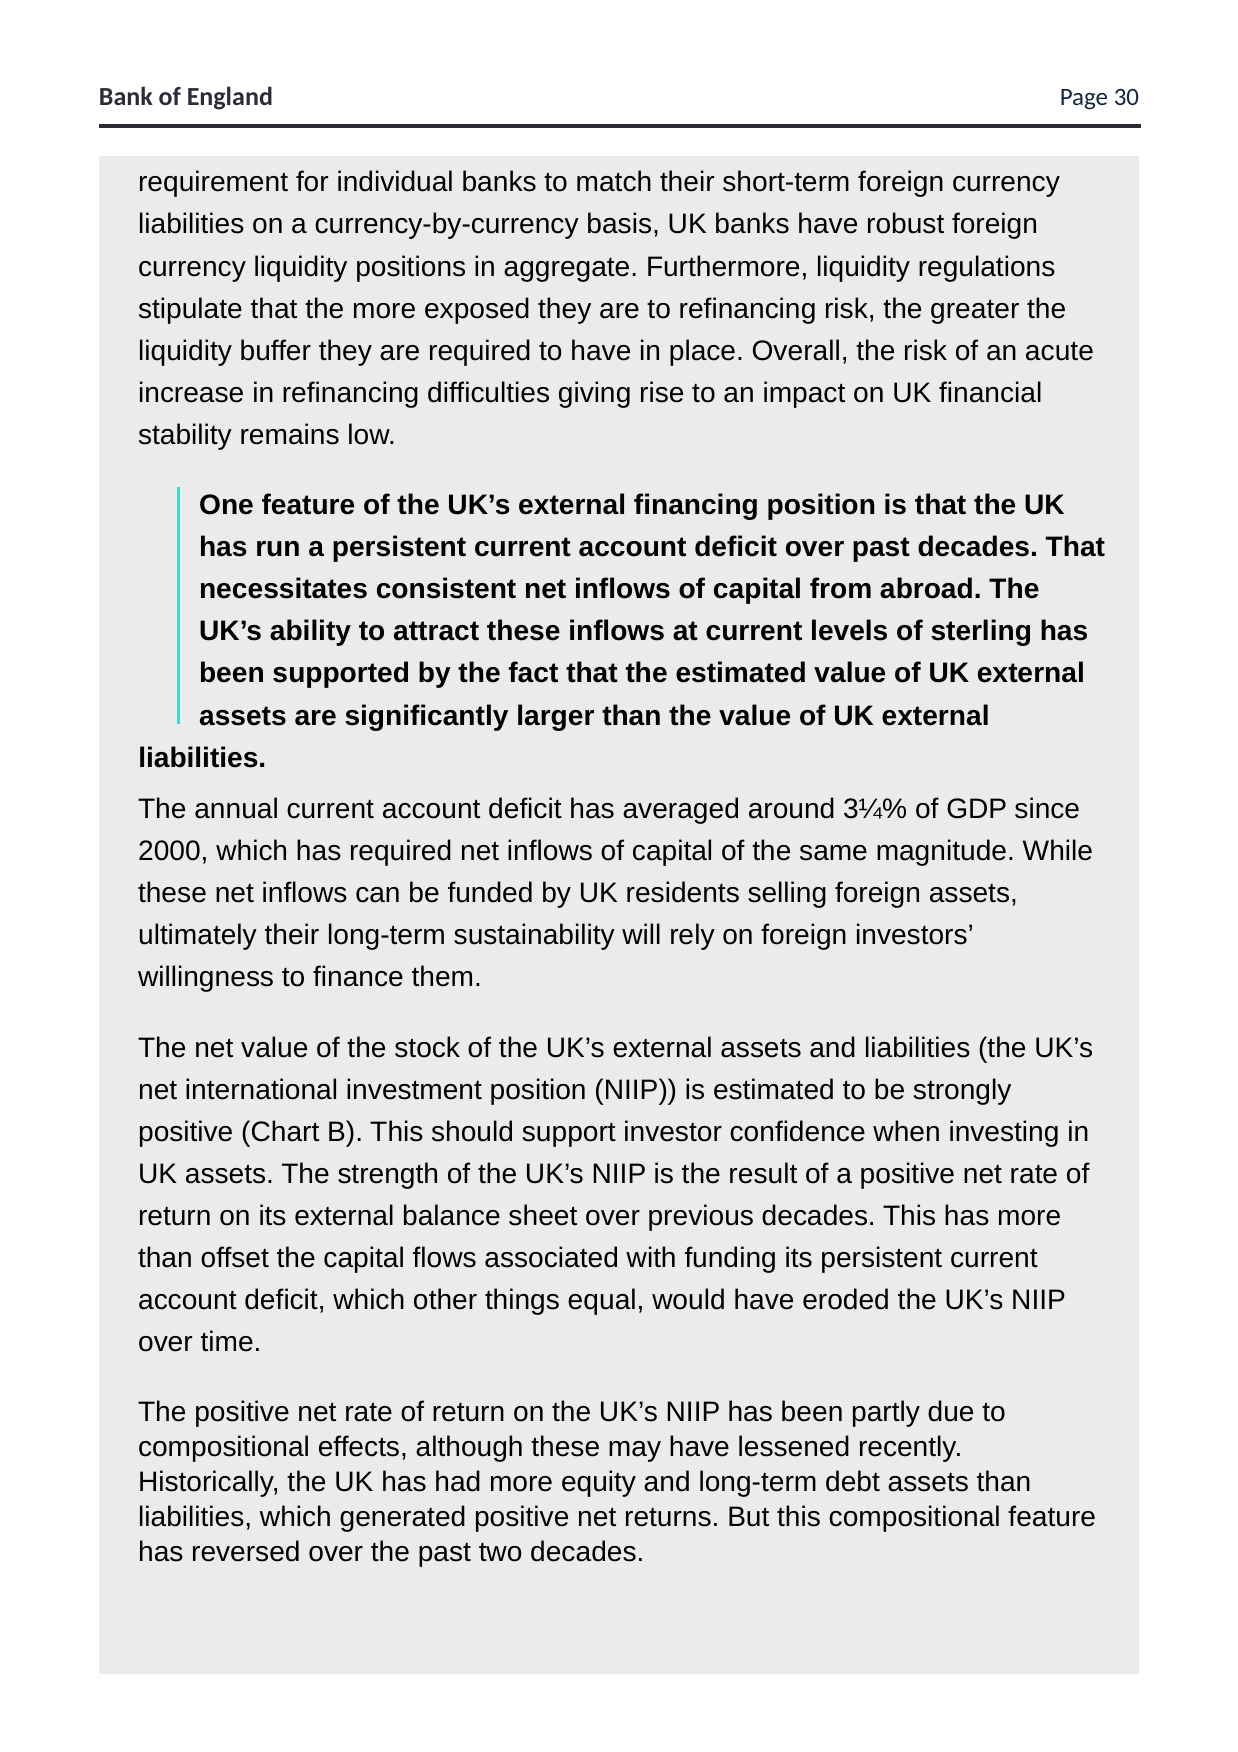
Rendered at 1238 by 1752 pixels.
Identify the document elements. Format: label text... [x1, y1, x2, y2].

table_header requirement for individual banks to match their short-term foreign currency liabilities on a currency-by-currency basis, UK banks have robust foreign currency liquidity positions in aggregate. Furthermore, liquidity regulations stipulate that the more exposed they are to refinancing risk, the greater the liquidity buffer they are required to have in place. Overall, the risk of an acute increase in refinancing difficulties giving rise to an impact on UK financial stability remains low. One feature of the UK’s external financing position is that the UK has run a persistent current account deficit over past decades. That necessitates consistent net inflows of capital from abroad. The UK’s ability to attract these inflows at current levels of sterling has been supported by the fact that the estimated value of UK external assets are significantly larger than the value of UK external liabilities. The annual current account deficit has averaged around 3¼% of GDP since 2000, which has required net inflows of capital of the same magnitude. While these net inflows can be funded by UK residents selling foreign assets, ultimately their long-term sustainability will rely on foreign investors’ willingness to finance them. The net value of the stock of the UK’s external assets and liabilities (the UK’s net international investment position (NIIP)) is estimated to be strongly positive (Chart B). This should support investor confidence when investing in UK assets. The strength of the UK’s NIIP is the result of a positive net rate of return on its external balance sheet over previous decades. This has more than offset the capital flows associated with funding its persistent current account deficit, which other things equal, would have eroded the UK’s NIIP over time. The positive net rate of return on the UK’s NIIP has been partly due to compositional effects, although these may have lessened recently. Historically, the UK has had more equity and long-term debt assets than liabilities, which generated positive net returns. But this compositional feature has reversed over the past two decades. [99, 156, 1139, 1674]
